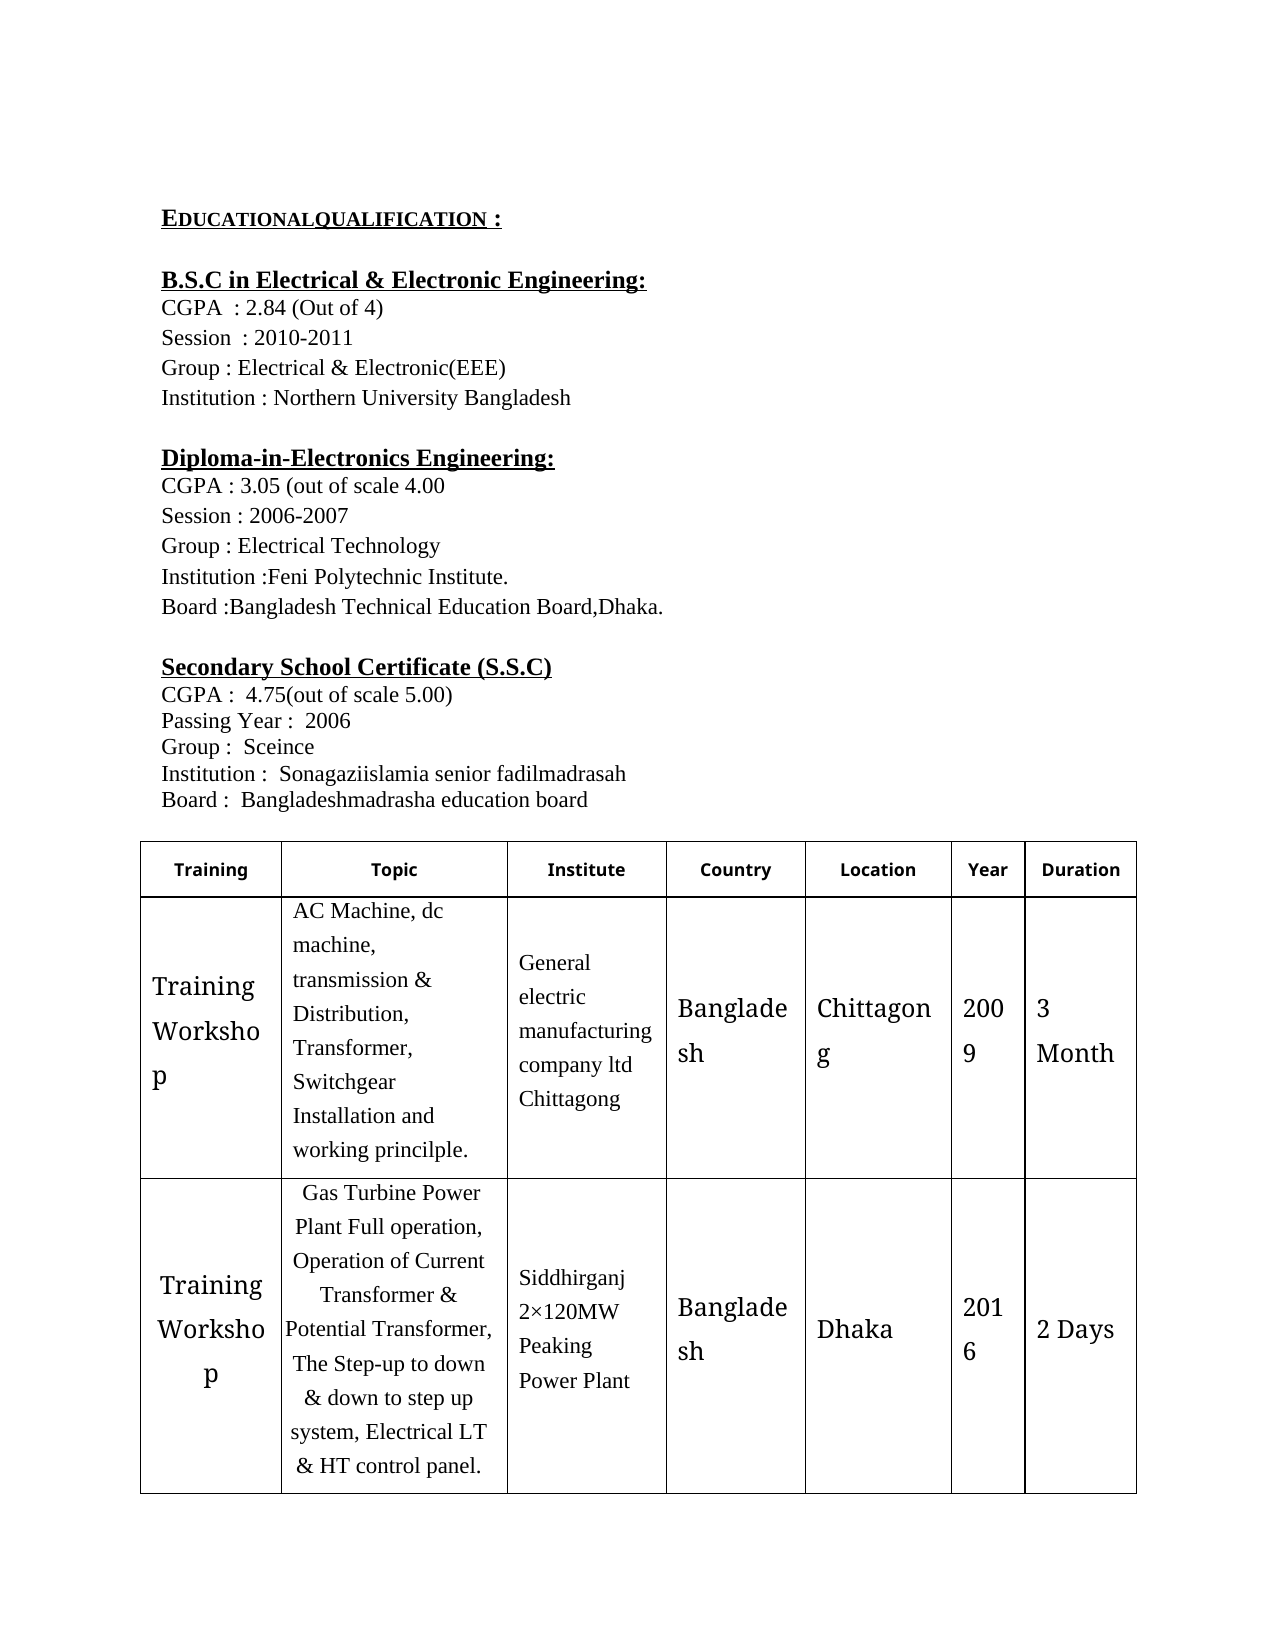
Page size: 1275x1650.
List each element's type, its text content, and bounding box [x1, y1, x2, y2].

table_cell Bangladesh [667, 1179, 805, 1493]
table_cell 3 Month [1026, 898, 1136, 1178]
table_cell Bangladesh [667, 898, 805, 1178]
table_cell 2009 [952, 898, 1024, 1178]
table_cell Location [806, 842, 951, 896]
table_cell AC Machine, dc machine, transmission & Distribution, Transformer, Switchgear Installation and working princilple. [282, 898, 507, 1178]
table_cell General electric manufacturing company ltd Chittagong [508, 898, 666, 1178]
table_cell Training Workshop [141, 898, 281, 1178]
table_cell Gas Turbine Power Plant Full operation, Operation of Current Transformer & Potential Transformer, The Step-up to down & down to step up system, Electrical LT & HT control panel. [282, 1179, 507, 1493]
table_cell Dhaka [806, 1179, 951, 1493]
table_cell Training [141, 842, 281, 896]
table_cell Topic [282, 842, 507, 896]
table_cell Siddhirganj 2×120MW Peaking Power Plant [508, 1179, 666, 1493]
table_cell 2 Days [1026, 1179, 1136, 1493]
table_cell Training Workshop [141, 1179, 281, 1493]
table_cell Year [952, 842, 1024, 896]
table_cell Country [667, 842, 805, 896]
table_cell Duration [1026, 842, 1136, 896]
table_cell Chittagong [806, 898, 951, 1178]
table_header EducationalQUALIFICATION : B.S.C in Electrical & Electronic Engineering: CGPA : 2.84 (Out of 4) Session : 2010-2011 Group : Electrical & Electronic(EEE) Institution : Northern University Bangladesh Diploma-in-Electronics Engineering: CGPA : 3.05 (out of scale 4.00 Session : 2006-2007 Group : Electrical Technology Institution :Feni Polytechnic Institute. Board :Bangladesh Technical Education Board,Dhaka. Secondary School Certificate (S.S.C) CGPA : 4.75(out of scale 5.00) Passing Year : 2006 Group : Sceince Institution : Sonagaziislamia senior fadilmadrasah Board : Bangladeshmadrasha education board [150, 203, 1150, 841]
table_cell 2016 [952, 1179, 1024, 1493]
table_cell Institute [508, 842, 666, 896]
